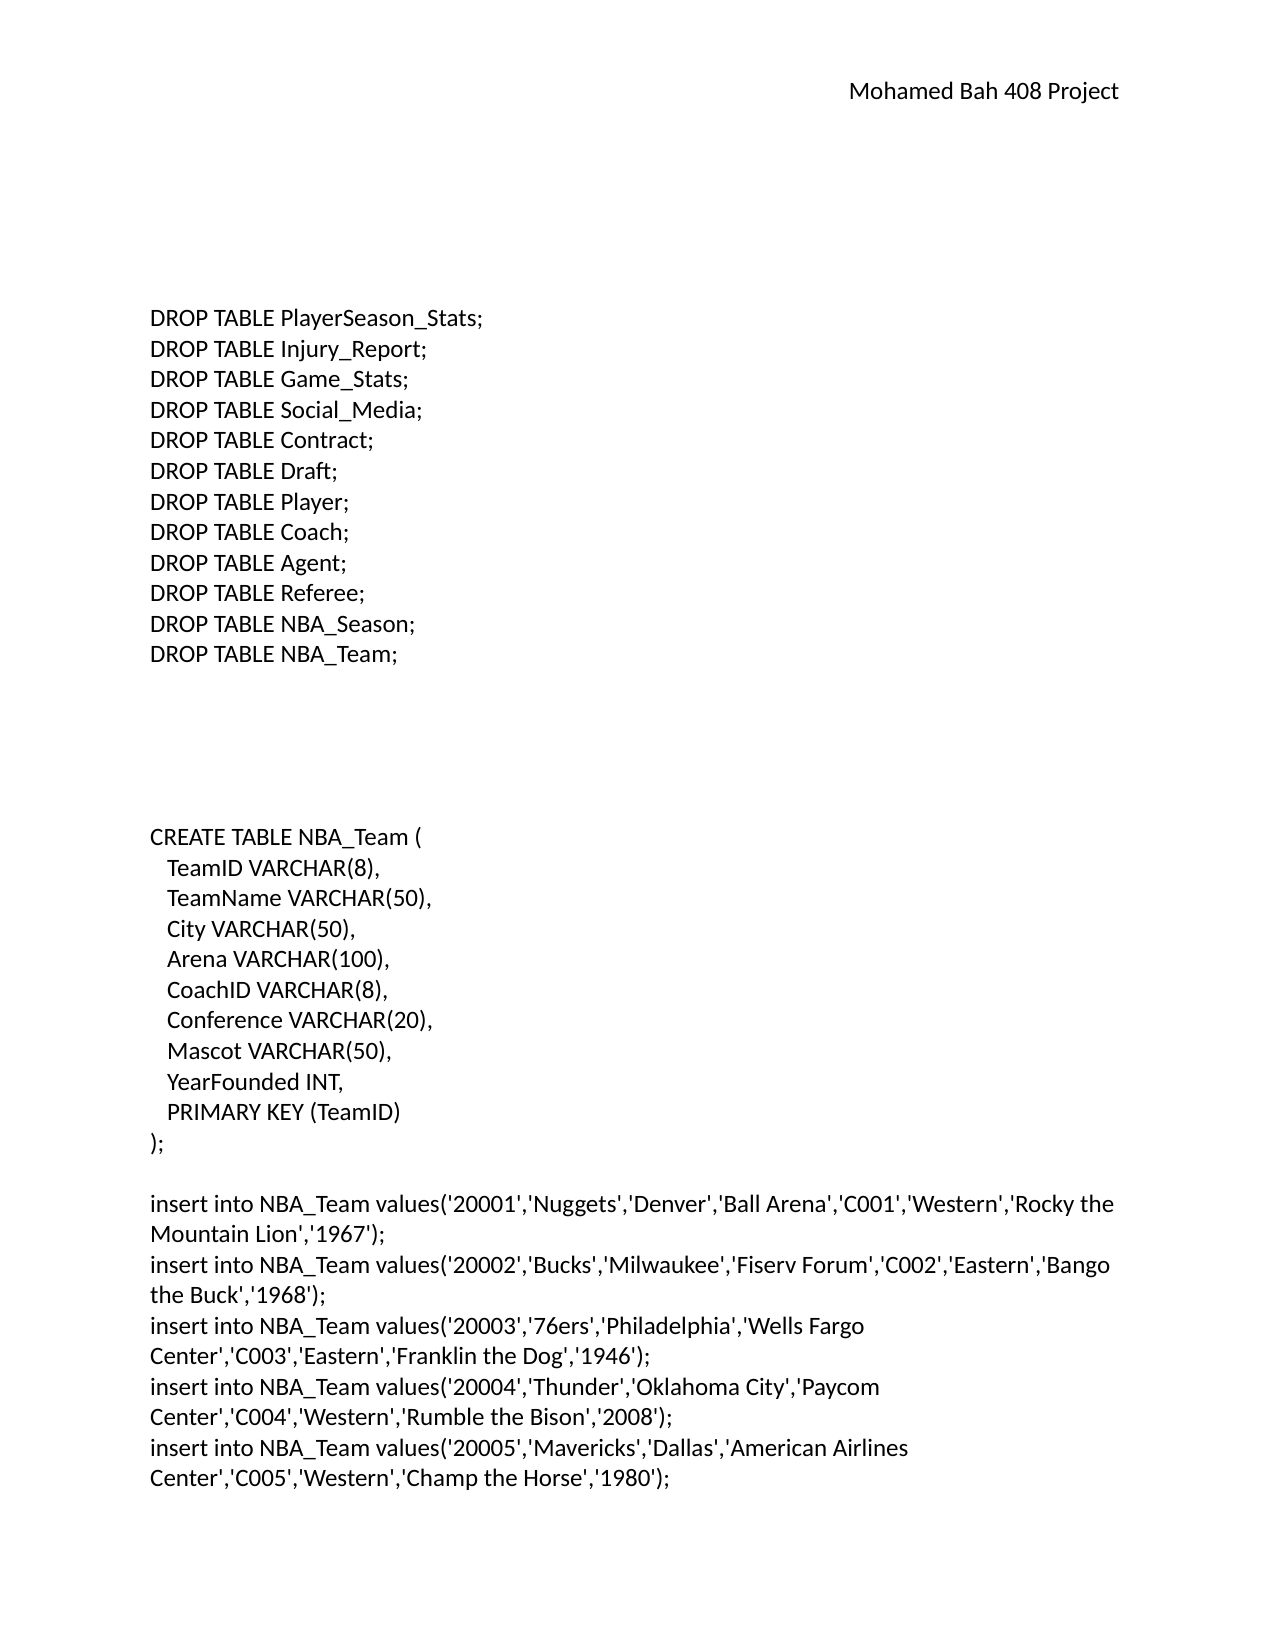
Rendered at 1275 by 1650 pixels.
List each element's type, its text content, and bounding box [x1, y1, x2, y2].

text DROP TABLE Agent; [150, 547, 1125, 577]
text CoachID VARCHAR(8), [150, 974, 1125, 1004]
text TeamID VARCHAR(8), [150, 852, 1125, 882]
text CREATE TABLE NBA_Team ( [150, 821, 1125, 852]
text ); [150, 1127, 1125, 1157]
text insert into NBA_Team values('20004','Thunder','Oklahoma City','Paycom Center','C004','Western','Rumble the Bison','2008'); [150, 1371, 1125, 1432]
text Conference VARCHAR(20), [150, 1004, 1125, 1035]
text insert into NBA_Team values('20003','76ers','Philadelphia','Wells Fargo Center','C003','Eastern','Franklin the Dog','1946'); [150, 1310, 1125, 1371]
text DROP TABLE NBA_Season; [150, 608, 1125, 638]
text DROP TABLE Contract; [150, 425, 1125, 455]
text DROP TABLE Referee; [150, 577, 1125, 608]
text TeamName VARCHAR(50), [150, 882, 1125, 913]
text insert into NBA_Team values('20005','Mavericks','Dallas','American Airlines Center','C005','Western','Champ the Horse','1980'); [150, 1432, 1125, 1493]
text DROP TABLE Draft; [150, 455, 1125, 486]
text YearFounded INT, [150, 1066, 1125, 1096]
text DROP TABLE NBA_Team; [150, 638, 1125, 669]
text DROP TABLE Social_Media; [150, 394, 1125, 425]
text Arena VARCHAR(100), [150, 943, 1125, 974]
text DROP TABLE Game_Stats; [150, 364, 1125, 394]
text insert into NBA_Team values('20002','Bucks','Milwaukee','Fiserv Forum','C002','Eastern','Bango the Buck','1968'); [150, 1249, 1125, 1310]
text DROP TABLE Coach; [150, 516, 1125, 547]
text City VARCHAR(50), [150, 913, 1125, 943]
text PRIMARY KEY (TeamID) [150, 1096, 1125, 1127]
text Mascot VARCHAR(50), [150, 1035, 1125, 1066]
text DROP TABLE Injury_Report; [150, 333, 1125, 364]
text DROP TABLE Player; [150, 486, 1125, 516]
text DROP TABLE PlayerSeason_Stats; [150, 303, 1125, 333]
text insert into NBA_Team values('20001','Nuggets','Denver','Ball Arena','C001','Western','Rocky the Mountain Lion','1967'); [150, 1188, 1125, 1249]
